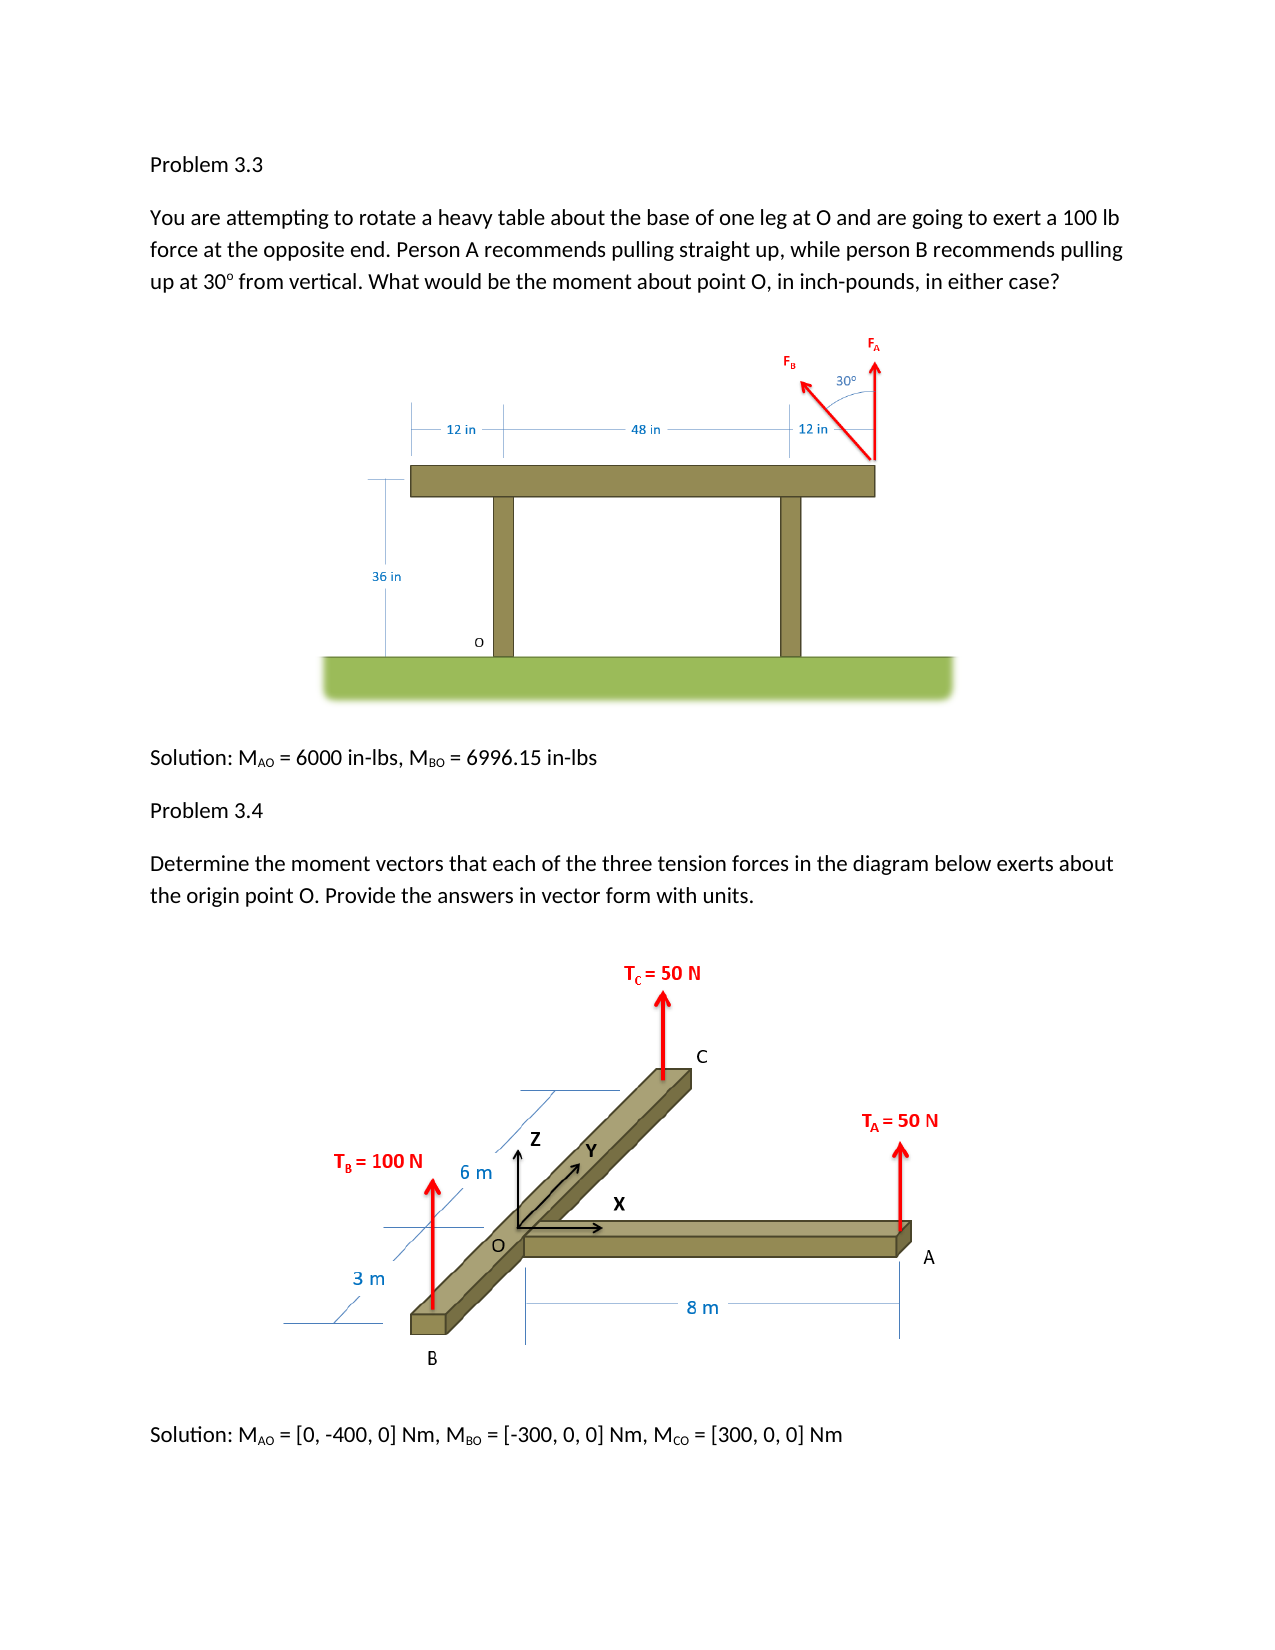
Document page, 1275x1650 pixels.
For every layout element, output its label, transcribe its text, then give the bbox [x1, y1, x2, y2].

text Problem 3.3 [150, 150, 1125, 178]
text Problem 3.4 [150, 796, 1125, 824]
text Solution: MAO = [0, -400, 0] Nm, MBO = [-300, 0, 0] Nm, MCO = [300, 0, 0] Nm [150, 1420, 1125, 1448]
text Determine the moment vectors that each of the three tension forces in the diagram below exerts about the origin point O. Provide the answers in vector form with units. [150, 849, 1125, 909]
text You are attempting to rotate a heavy table about the base of one leg at O and are going to exert a 100 lb force at the opposite end. Person A recommends pulling straight up, while person B recommends pulling up at 30o from vertical. What would be the moment about point O, in inch-pounds, in either case? [150, 203, 1125, 295]
text Solution: MAO = 6000 in-lbs, MBO = 6996.15 in-lbs [150, 743, 1125, 771]
